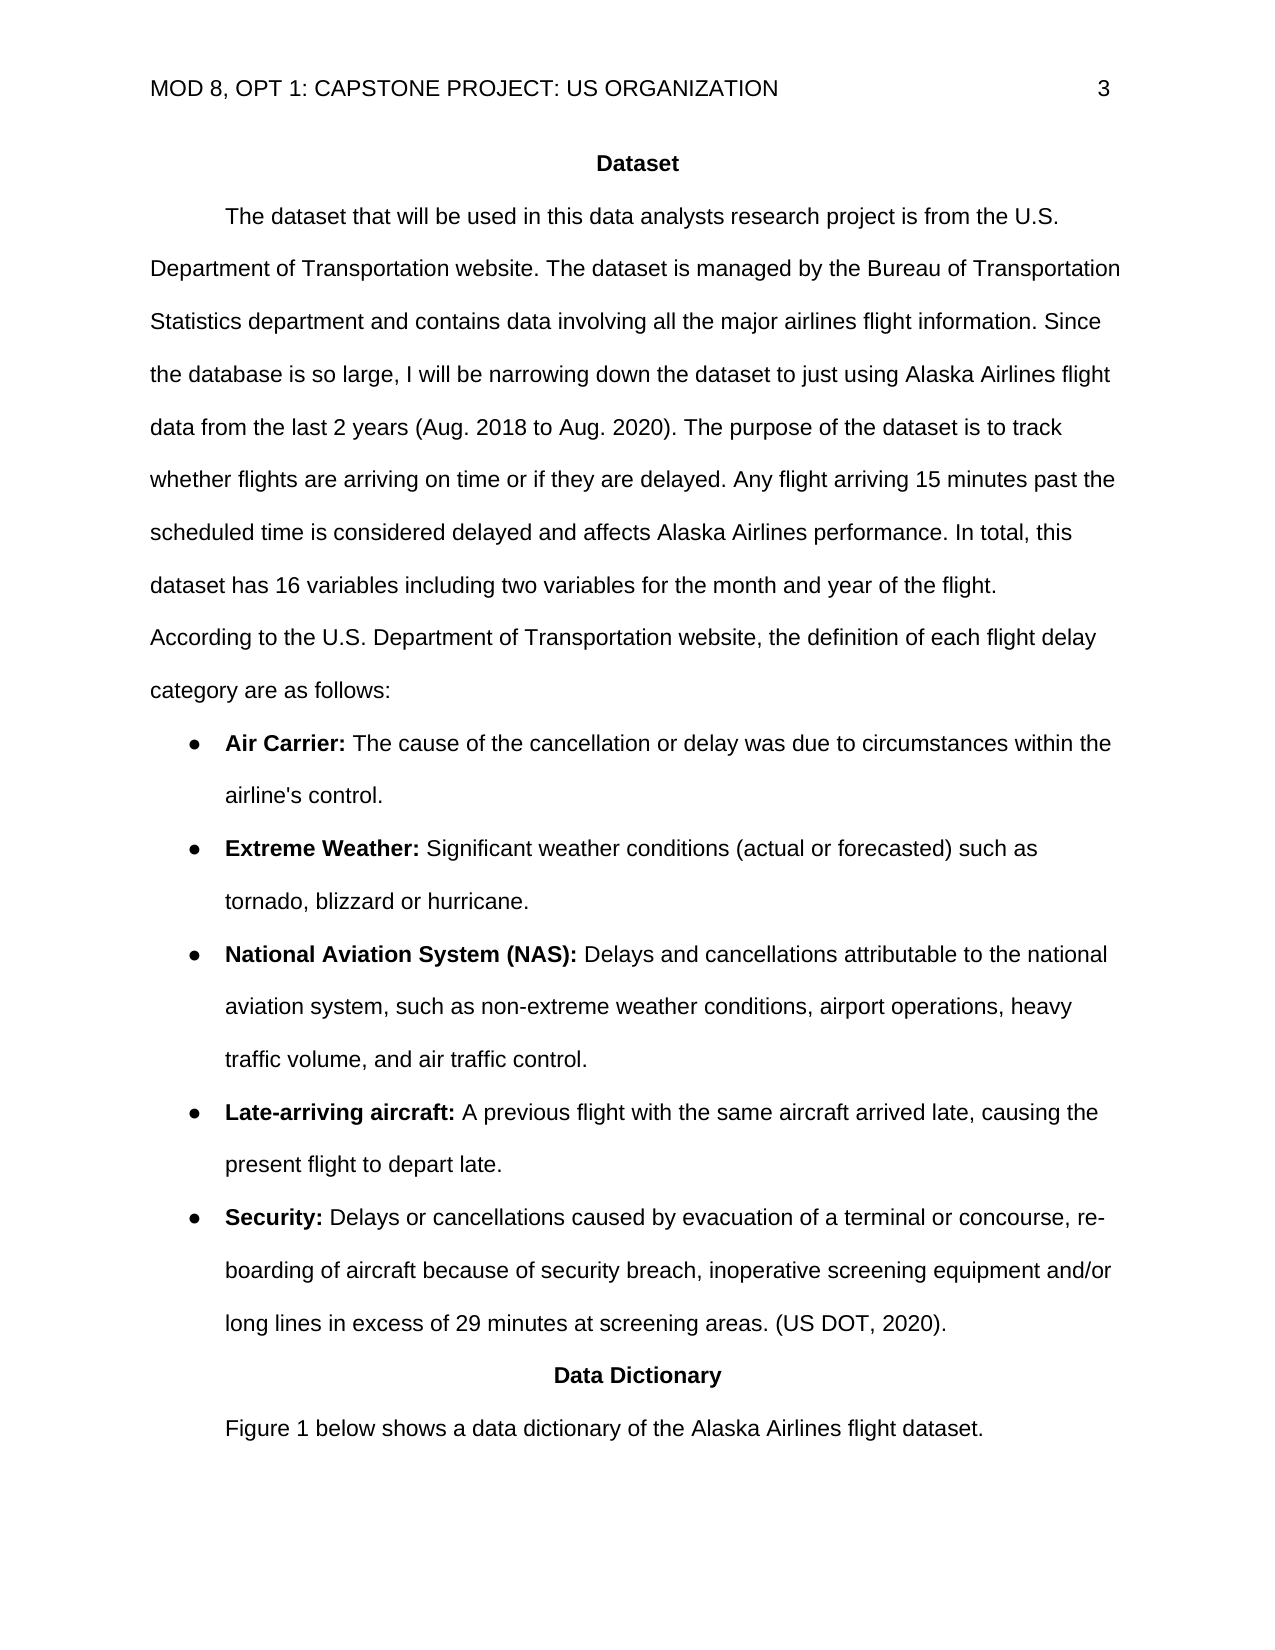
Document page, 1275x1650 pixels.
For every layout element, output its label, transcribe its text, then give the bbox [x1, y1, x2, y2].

list Security: Delays or cancellations caused by evacuation of a terminal or concourse, re-boarding of aircraft because of security breach, inoperative screening equipment and/or long lines in excess of 29 minutes at screening areas. (US DOT, 2020). [187, 1204, 1125, 1336]
list Air Carrier: The cause of the cancellation or delay was due to circumstances within the airline's control. [187, 730, 1125, 809]
list National Aviation System (NAS): Delays and cancellations attributable to the national aviation system, such as non-extreme weather conditions, airport operations, heavy traffic volume, and air traffic control. [187, 941, 1125, 1072]
list Extreme Weather: Significant weather conditions (actual or forecasted) such as tornado, blizzard or hurricane. [187, 835, 1125, 914]
text According to the U.S. Department of Transportation website, the definition of each flight delay category are as follows: [150, 624, 1125, 703]
text Figure 1 below shows a data dictionary of the Alaska Airlines flight dataset. [150, 1415, 1125, 1441]
text The dataset that will be used in this data analysts research project is from the U.S. Department of Transportation website. The dataset is managed by the Bureau of Transportation Statistics department and contains data involving all the major airlines flight information. Since the database is so large, I will be narrowing down the dataset to just using Alaska Airlines flight data from the last 2 years (Aug. 2018 to Aug. 2020). The purpose of the dataset is to track whether flights are arriving on time or if they are delayed. Any flight arriving 15 minutes past the scheduled time is considered delayed and affects Alaska Airlines performance. In total, this dataset has 16 variables including two variables for the month and year of the flight. [150, 203, 1125, 598]
text Dataset [150, 150, 1125, 176]
list Late-arriving aircraft: A previous flight with the same aircraft arrived late, causing the present flight to depart late. [187, 1099, 1125, 1178]
text Data Dictionary [150, 1362, 1125, 1389]
